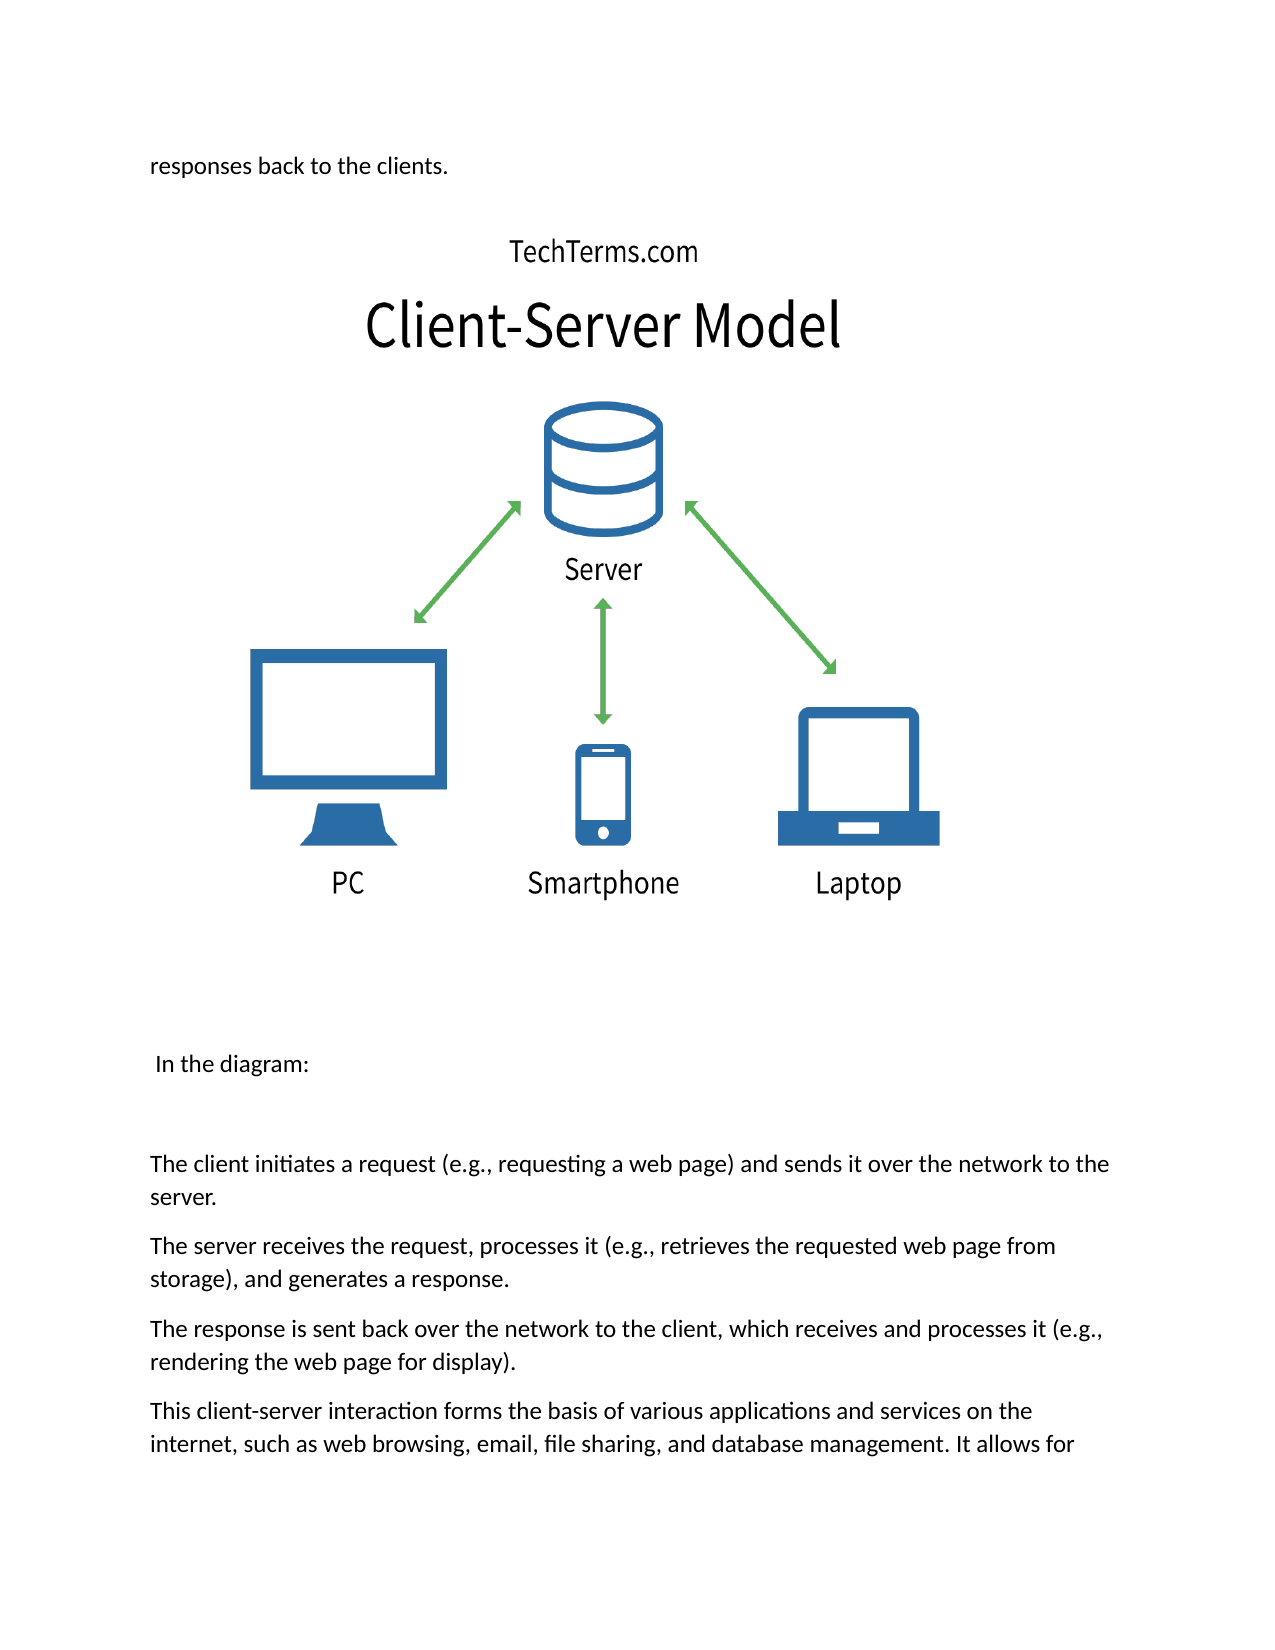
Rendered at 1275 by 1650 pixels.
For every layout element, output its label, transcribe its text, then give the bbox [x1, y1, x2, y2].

text The client initiates a request (e.g., requesting a web page) and sends it over the network to the server. [150, 1148, 1125, 1211]
text In the diagram: [150, 1049, 1125, 1079]
picture [150, 182, 1080, 981]
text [150, 1395, 1125, 1459]
text The response is sent back over the network to the client, which receives and processes it (e.g., rendering the web page for display). [150, 1313, 1125, 1376]
text The server receives the request, processes it (e.g., retrieves the requested web page from storage), and generates a response. [150, 1230, 1125, 1294]
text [150, 150, 1125, 980]
